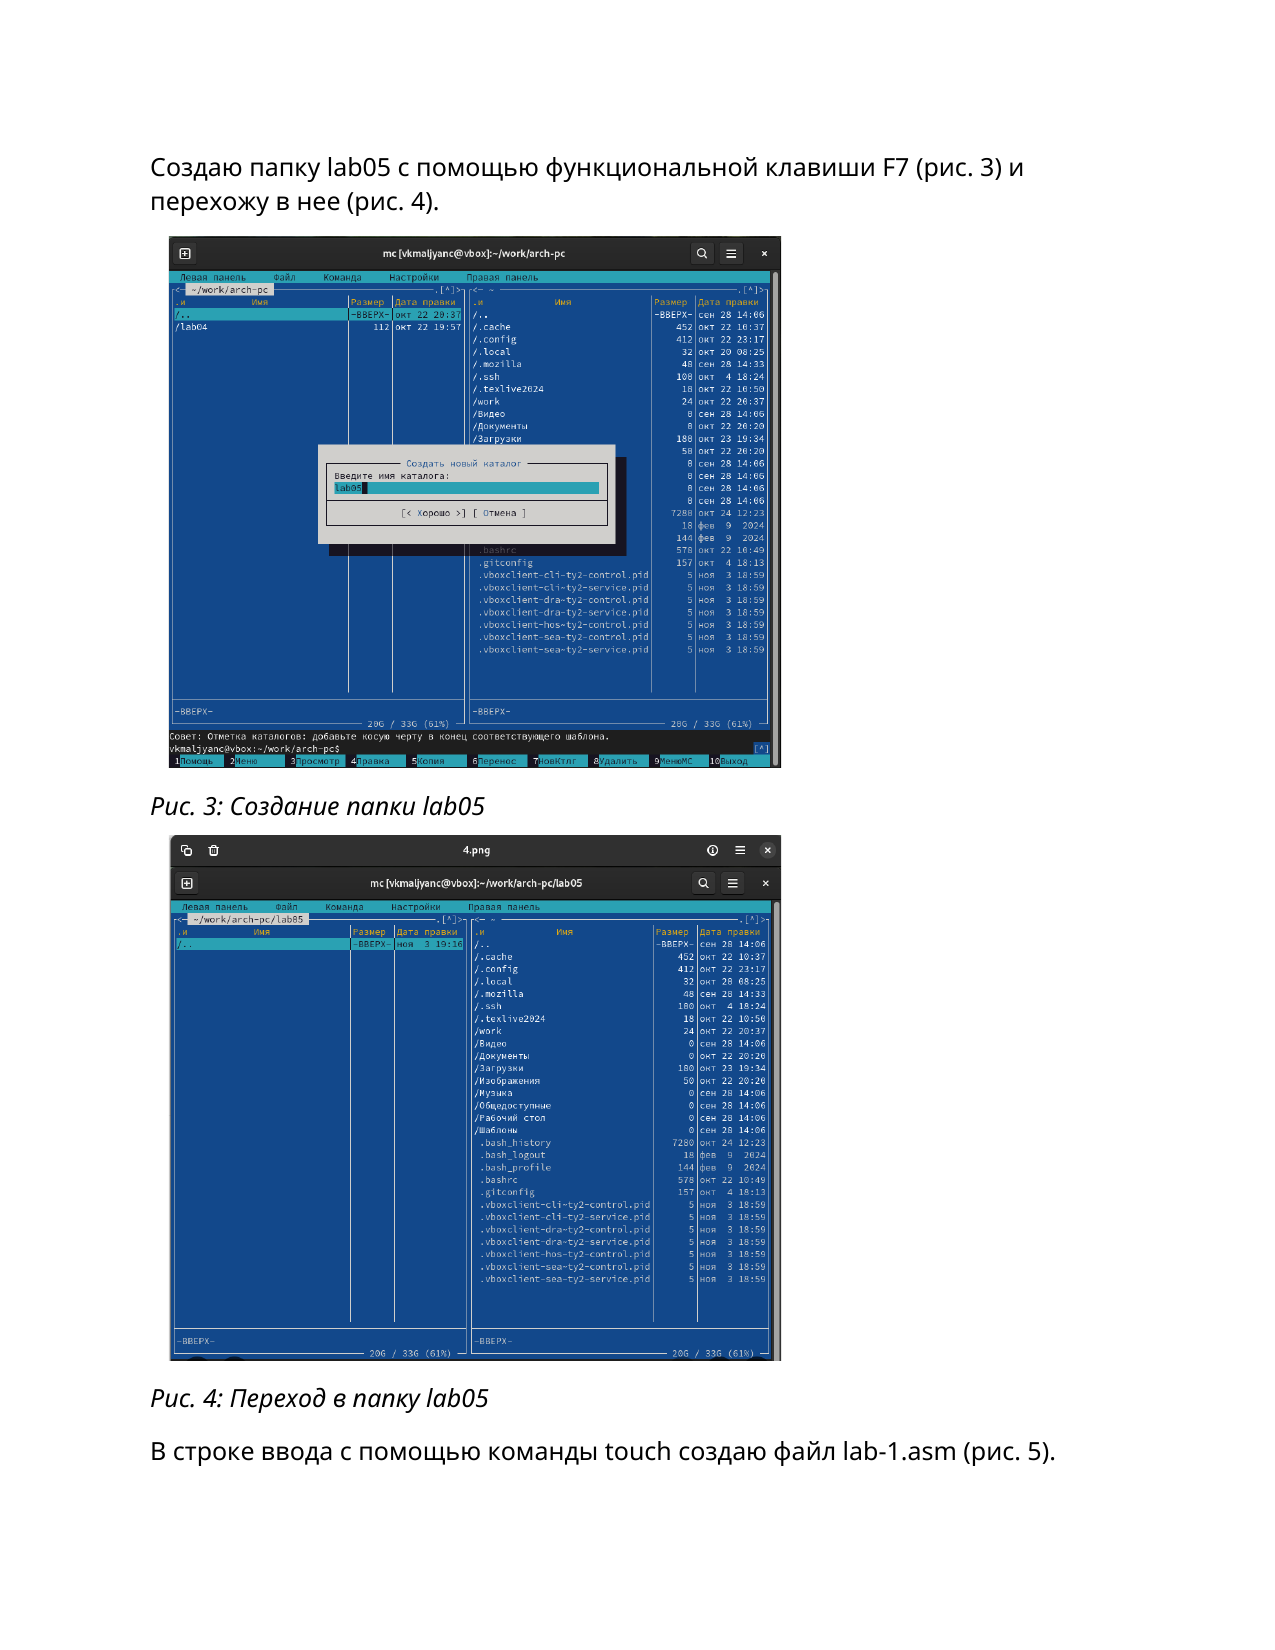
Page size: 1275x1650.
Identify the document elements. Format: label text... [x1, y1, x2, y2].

text Создаю папку lab05 с помощью функциональной клавиши F7 (рис. 3) и перехожу в нее (рис. 4). [150, 150, 1125, 218]
picture [168, 835, 782, 1361]
text Рис. 3: Создание папки lab05 [150, 788, 1125, 822]
picture [168, 236, 782, 768]
text Рис. 4: Переход в папку lab05 [150, 1381, 1125, 1415]
text В строке ввода с помощью команды touch создаю файл lab-1.asm (рис. 5). [150, 1434, 1125, 1468]
